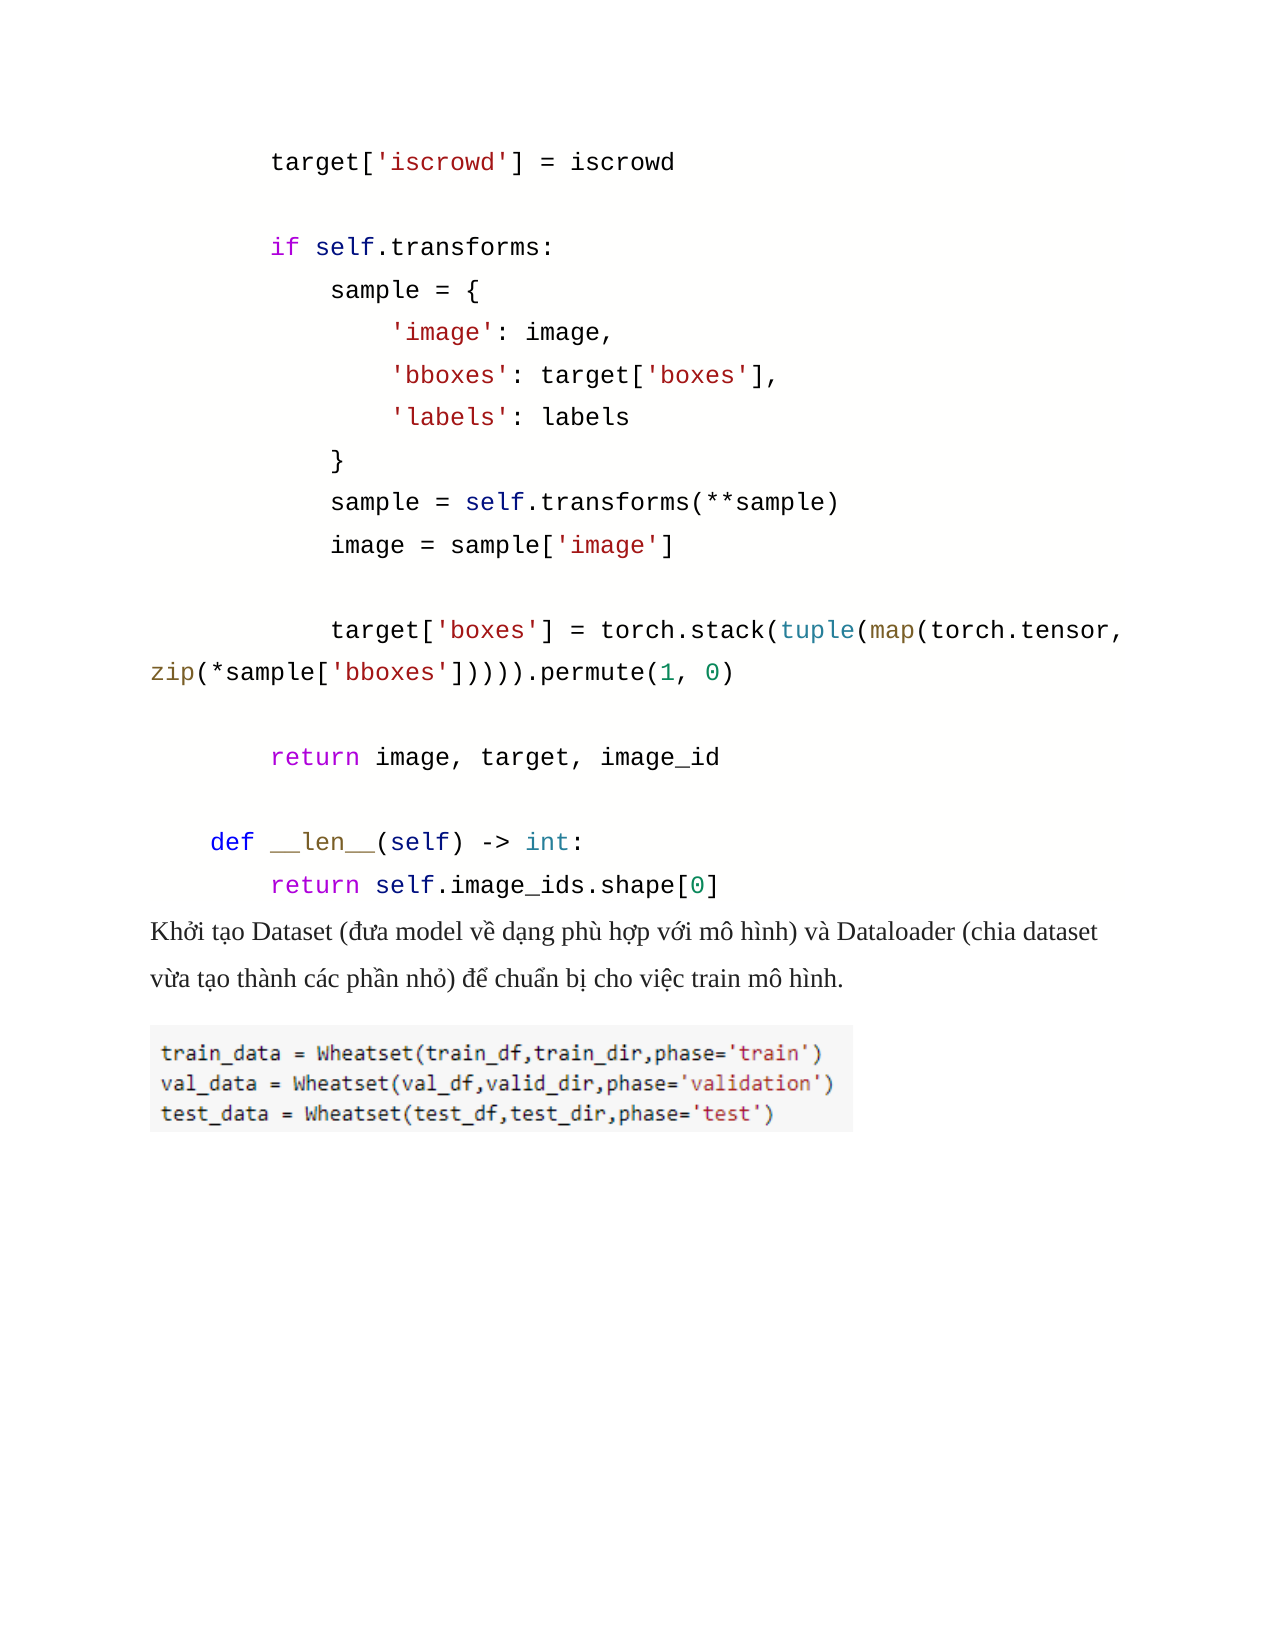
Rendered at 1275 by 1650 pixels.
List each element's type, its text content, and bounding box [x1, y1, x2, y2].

text Khởi tạo Dataset (đưa model về dạng phù hợp với mô hình) và Dataloader (chia dataset vừa tạo thành các phần nhỏ) để chuẩn bị cho việc train mô hình. [150, 915, 1125, 993]
text } [150, 447, 1125, 476]
text def __len__(self) -> int: [150, 830, 1125, 858]
text return self.image_ids.shape[0] [150, 872, 1125, 901]
text return image, target, image_id [150, 745, 1125, 773]
text target['boxes'] = torch.stack(tuple(map(torch.tensor, zip(*sample['bboxes'])))).permute(1, 0) [150, 617, 1125, 688]
text if self.transforms: [150, 235, 1125, 263]
text image = sample['image'] [150, 532, 1125, 561]
text sample = self.transforms(**sample) [150, 490, 1125, 518]
text target['iscrowd'] = iscrowd [150, 150, 1125, 178]
text sample = { [150, 277, 1125, 306]
picture [150, 1025, 854, 1132]
text 'image': image, [150, 320, 1125, 348]
text 'labels': labels [150, 405, 1125, 433]
text 'bboxes': target['boxes'], [150, 362, 1125, 391]
